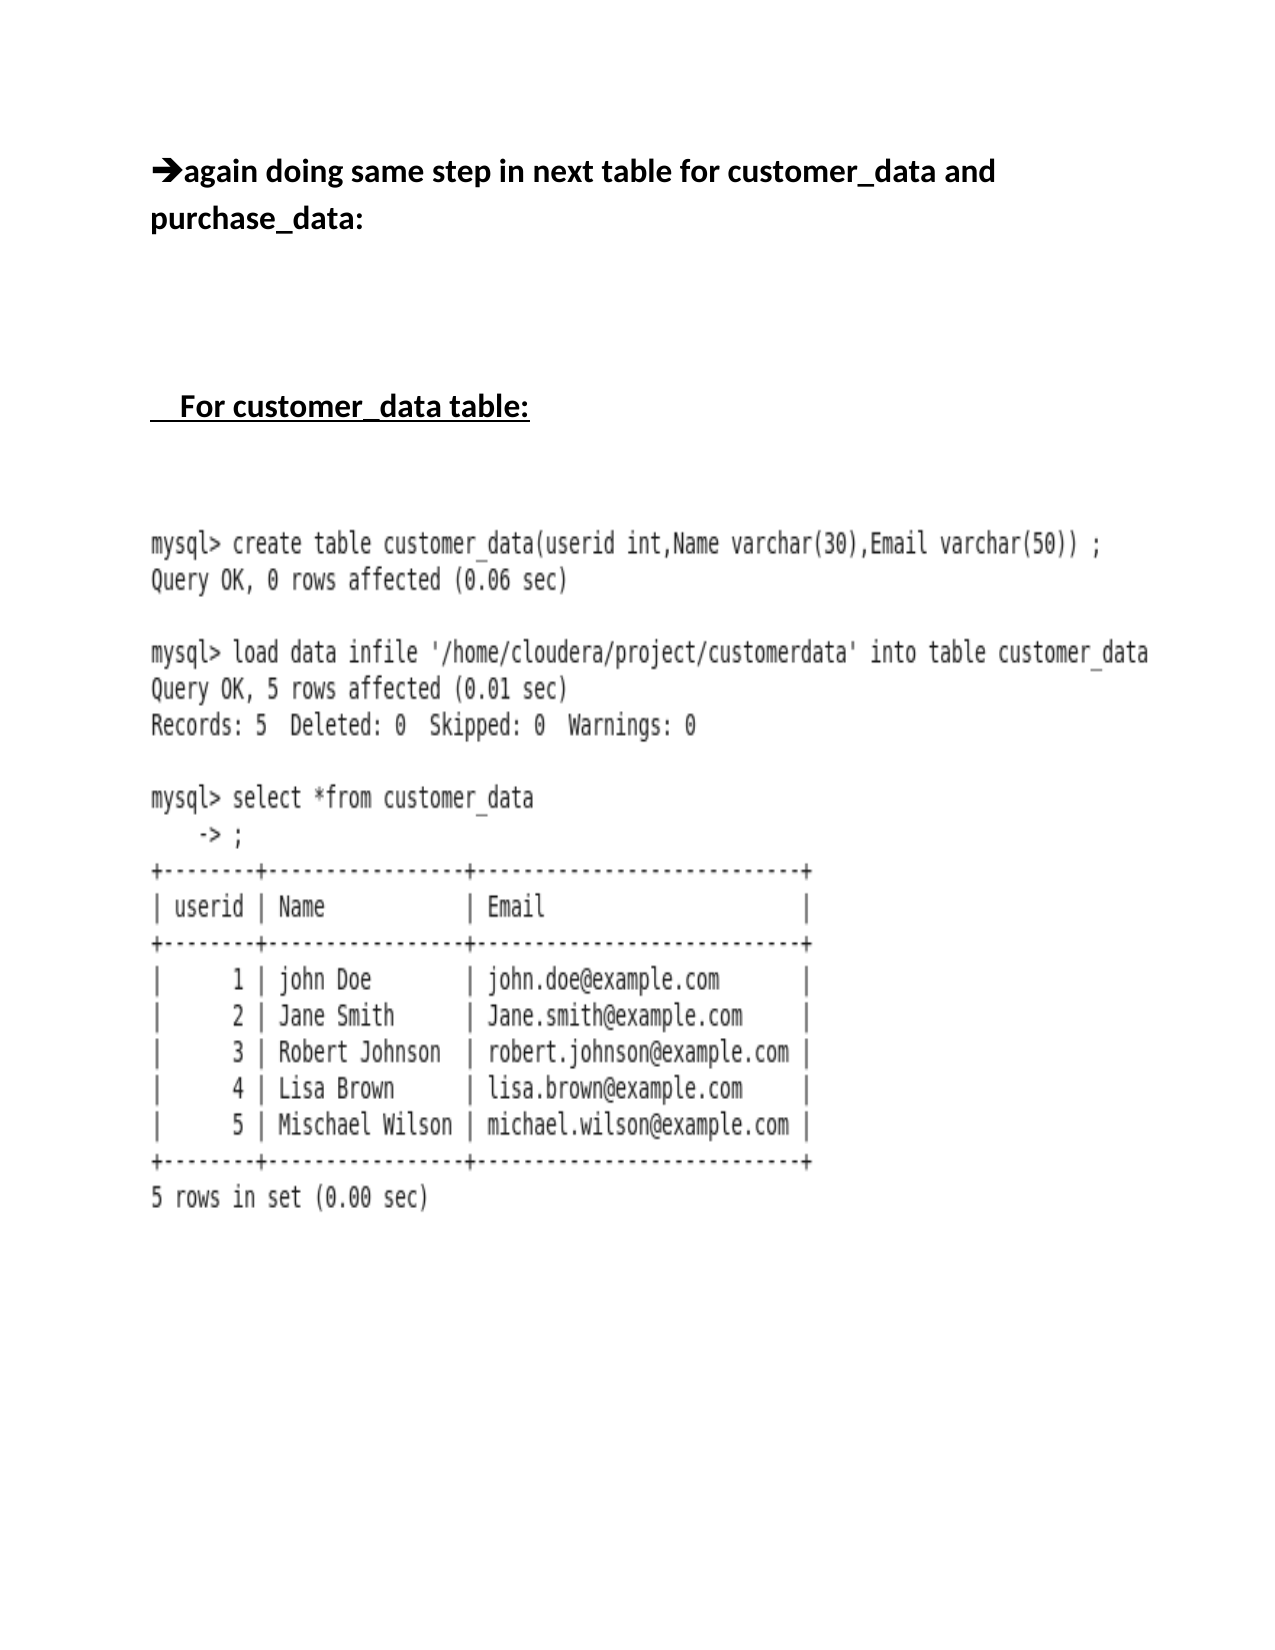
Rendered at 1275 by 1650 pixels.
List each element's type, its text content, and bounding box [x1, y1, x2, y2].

text again doing same step in next table for customer_data and purchase_data: [150, 150, 1125, 237]
picture [150, 505, 1156, 1240]
text For customer_data table: [150, 385, 1125, 426]
